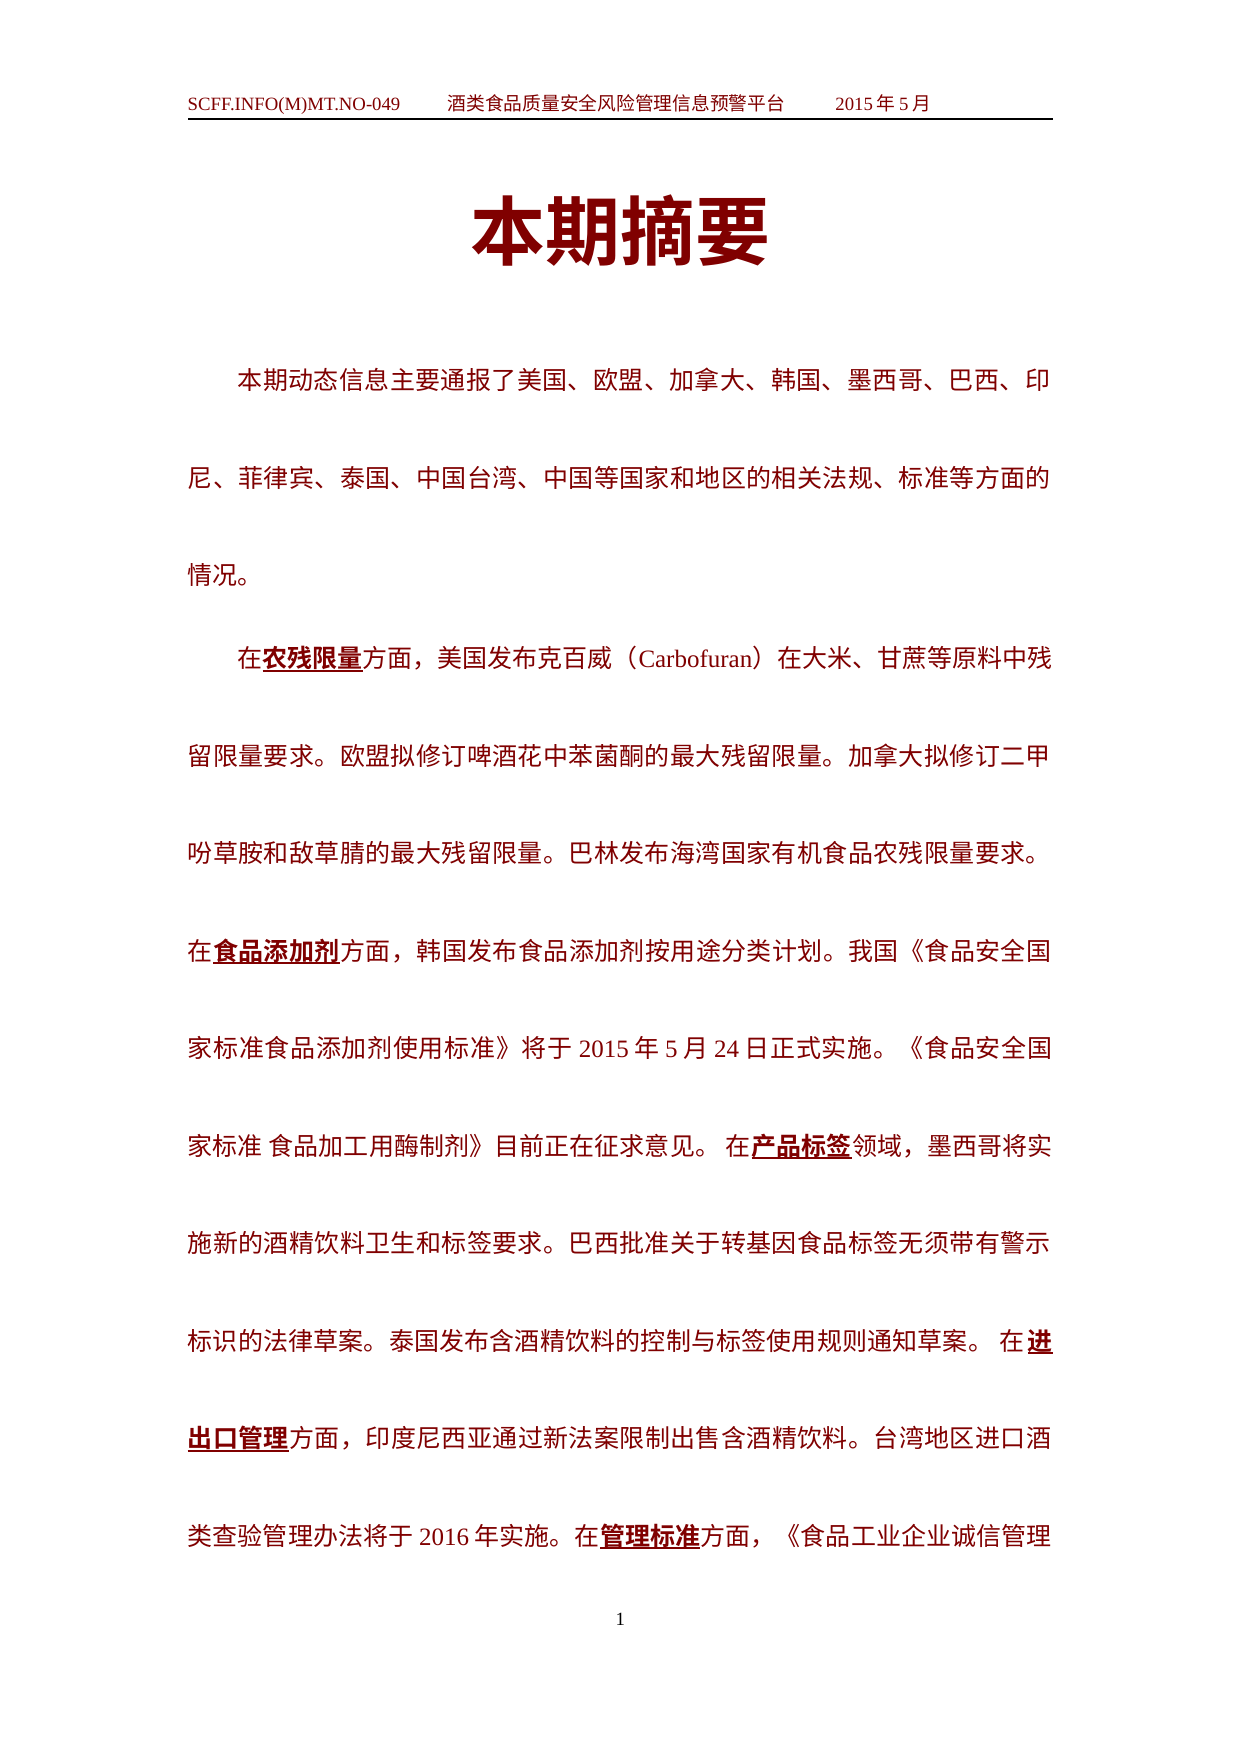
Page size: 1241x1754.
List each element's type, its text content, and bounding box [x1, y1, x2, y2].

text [187, 624, 1053, 1567]
text 本期动态信息主要通报了美国、欧盟、加拿大、韩国、墨西哥、巴西、印尼、菲律宾、泰国、中国台湾、中国等国家和地区的相关法规、标准等方面的情况。 [187, 346, 1053, 606]
text 本期摘要 [187, 162, 1053, 292]
